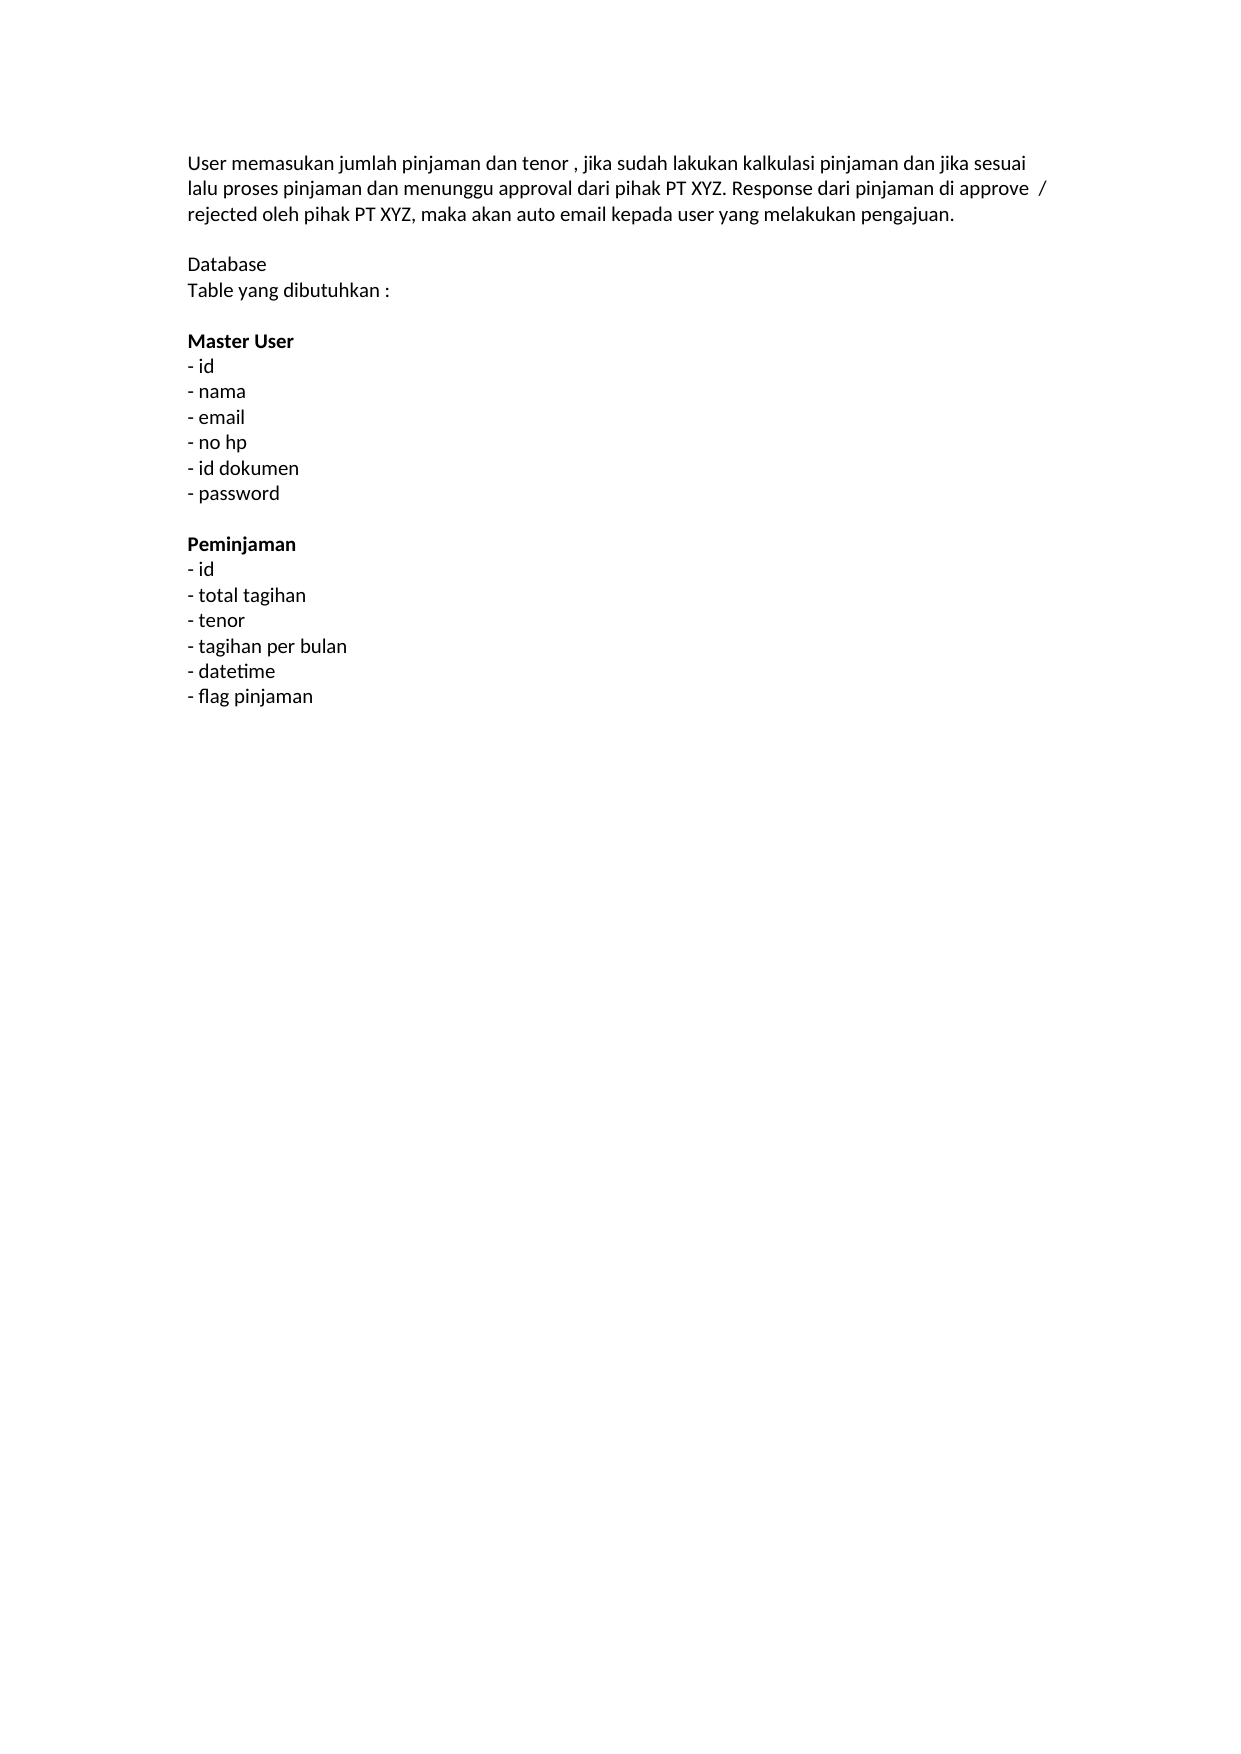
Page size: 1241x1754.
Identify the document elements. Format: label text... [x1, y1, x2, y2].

text - password [187, 480, 1053, 506]
text - id [187, 557, 1053, 582]
text Table yang dibutuhkan : [187, 277, 1053, 302]
text Master User [187, 328, 1053, 353]
text - tagihan per bulan [187, 633, 1053, 658]
text - tenor [187, 607, 1053, 633]
text User memasukan jumlah pinjaman dan tenor , jika sudah lakukan kalkulasi pinjaman dan jika sesuai lalu proses pinjaman dan menunggu approval dari pihak PT XYZ. Response dari pinjaman di approve / rejected oleh pihak PT XYZ, maka akan auto email kepada user yang melakukan pengajuan. [187, 150, 1053, 226]
text - no hp [187, 429, 1053, 455]
text - nama [187, 379, 1053, 404]
text - total tagihan [187, 582, 1053, 607]
text - id dokumen [187, 455, 1053, 480]
text Database [187, 252, 1053, 277]
text - id [187, 353, 1053, 379]
text - datetime [187, 658, 1053, 684]
text - email [187, 404, 1053, 429]
text Peminjaman [187, 531, 1053, 557]
text - flag pinjaman [187, 684, 1053, 709]
